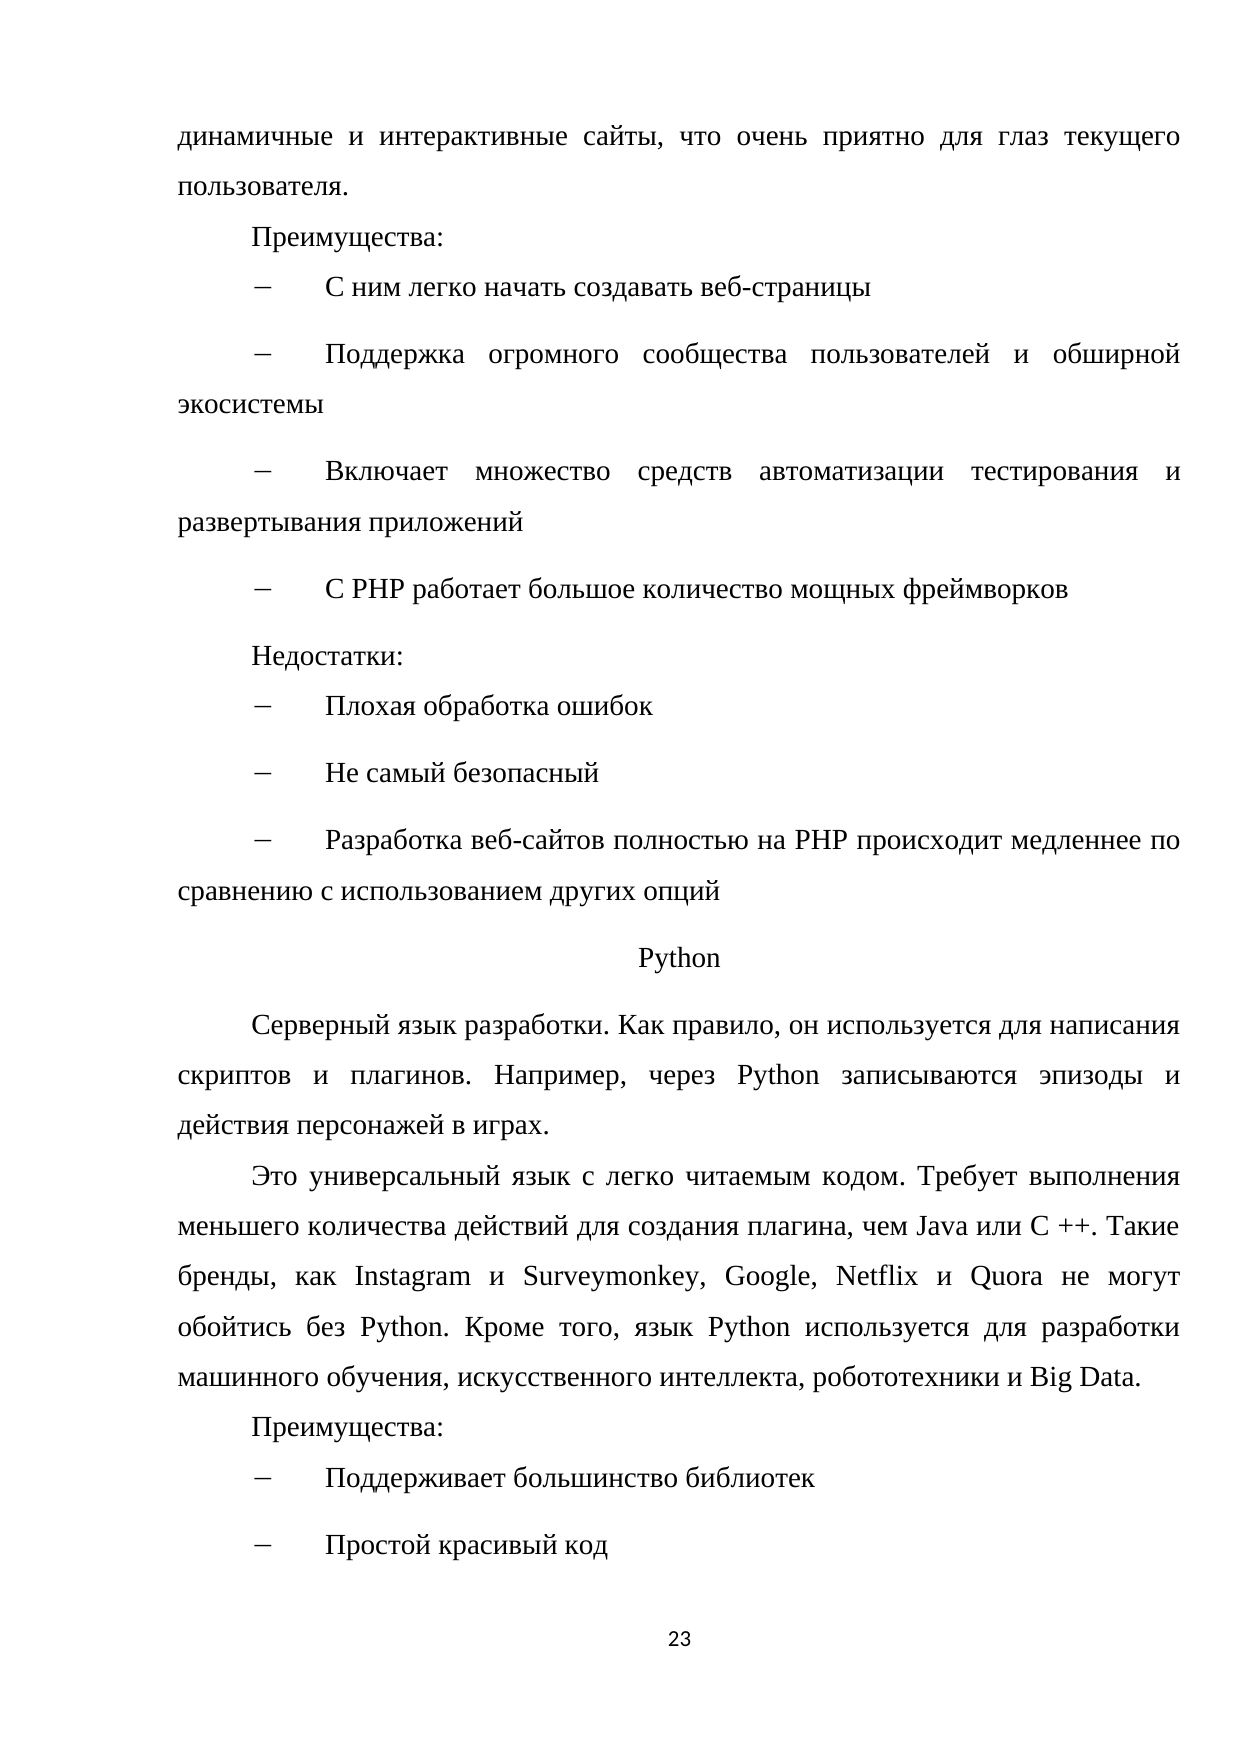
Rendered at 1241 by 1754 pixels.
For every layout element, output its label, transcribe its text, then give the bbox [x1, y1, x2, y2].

text Серверный язык разработки. Как правило, он используется для написания скриптов и плагинов. Например, через Python записываются эпизоды и действия персонажей в играх. [177, 1007, 1181, 1141]
text Недостатки: [177, 638, 1181, 672]
list C PHP работает большое количество мощных фреймворков [177, 571, 1181, 604]
list Не самый безопасный [177, 755, 1181, 789]
list Плохая обработка ошибок [177, 688, 1181, 722]
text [177, 118, 1181, 202]
list Поддерживает большинство библиотек [177, 1460, 1181, 1493]
text Это универсальный язык с легко читаемым кодом. Требует выполнения меньшего количества действий для создания плагина, чем Java или C ++. Такие бренды, как Instagram и Surveymonkey, Google, Netflix и Quora не могут обойтись без Python. Кроме того, язык Python используется для разработки машинного обучения, искусственного интеллекта, робототехники и Big Data. [177, 1158, 1181, 1393]
text Преимущества: [177, 219, 1181, 252]
list С ним легко начать создавать веб-страницы [177, 269, 1181, 303]
list Включает множество средств автоматизации тестирования и развертывания приложений [177, 453, 1181, 537]
text Преимущества: [177, 1409, 1181, 1443]
list Простой красивый код [177, 1527, 1181, 1560]
text Python [177, 940, 1181, 973]
list Поддержка огромного сообщества пользователей и обширной экосистемы [177, 336, 1181, 420]
list Разработка веб-сайтов полностью на PHP происходит медленнее по сравнению с использованием других опций [177, 822, 1181, 906]
